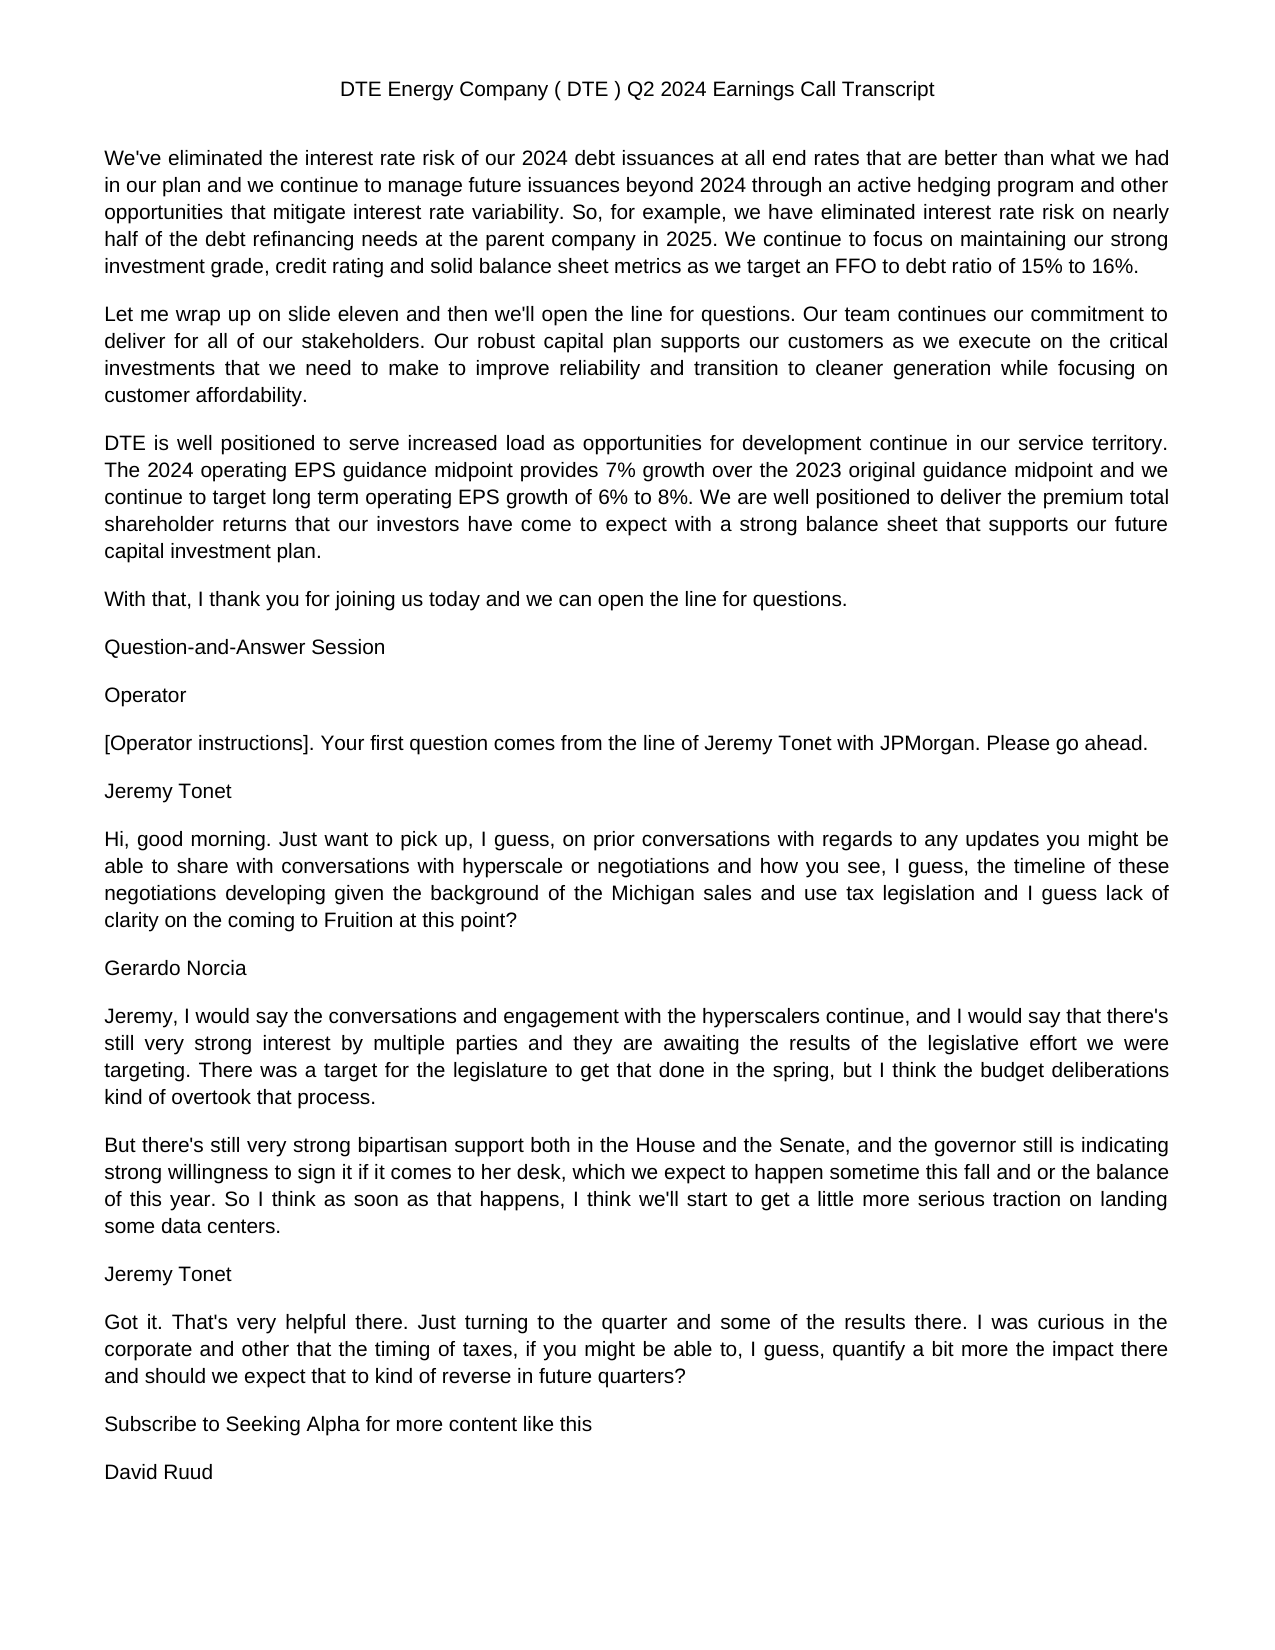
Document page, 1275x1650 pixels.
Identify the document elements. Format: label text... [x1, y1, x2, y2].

text With that, I thank you for joining us today and we can open the line for questions. [104, 584, 1171, 611]
text Gerardo Norcia [104, 953, 1171, 980]
text Let me wrap up on slide eleven and then we'll open the line for questions. Our team continues our commitment to deliver for all of our stakeholders. Our robust capital plan supports our customers as we execute on the critical investments that we need to make to improve reliability and transition to cleaner generation while focusing on customer affordability. [104, 298, 1171, 407]
text Question-and-Answer Session [104, 632, 1171, 659]
text Got it. That's very helpful there. Just turning to the quarter and some of the results there. I was curious in the corporate and other that the timing of taxes, if you might be able to, I guess, quantify a bit more the impact there and should we expect that to kind of reverse in future quarters? [104, 1307, 1171, 1388]
text Jeremy Tonet [104, 776, 1171, 803]
text Hi, good morning. Just want to pick up, I guess, on prior conversations with regards to any updates you might be able to share with conversations with hyperscale or negotiations and how you see, I guess, the timeline of these negotiations developing given the background of the Michigan sales and use tax legislation and I guess lack of clarity on the coming to Fruition at this point? [104, 823, 1171, 932]
text Subscribe to Seeking Alpha for more content like this [104, 1409, 1171, 1436]
text Jeremy Tonet [104, 1259, 1171, 1286]
text David Ruud [104, 1457, 1171, 1484]
text Jeremy, I would say the conversations and engagement with the hyperscalers continue, and I would say that there's still very strong interest by multiple parties and they are awaiting the results of the legislative effort we were targeting. There was a target for the legislature to get that done in the spring, but I think the budget deliberations kind of overtook that process. [104, 1001, 1171, 1109]
text But there's still very strong bipartisan support both in the House and the Senate, and the governor still is indicating strong willingness to sign it if it comes to her desk, which we expect to happen sometime this fall and or the balance of this year. So I think as soon as that happens, I think we'll start to get a little more serious traction on landing some data centers. [104, 1130, 1171, 1238]
text [Operator instructions]. Your first question comes from the line of Jeremy Tonet with JPMorgan. Please go ahead. [104, 728, 1171, 755]
text Operator [104, 680, 1171, 707]
text DTE is well positioned to serve increased load as opportunities for development continue in our service territory. The 2024 operating EPS guidance midpoint provides 7% growth over the 2023 original guidance midpoint and we continue to target long term operating EPS growth of 6% to 8%. We are well positioned to deliver the premium total shareholder returns that our investors have come to expect with a strong balance sheet that supports our future capital investment plan. [104, 428, 1171, 563]
text We've eliminated the interest rate risk of our 2024 debt issuances at all end rates that are better than what we had in our plan and we continue to manage future issuances beyond 2024 through an active hedging program and other opportunities that mitigate interest rate variability. So, for example, we have eliminated interest rate risk on nearly half of the debt refinancing needs at the parent company in 2025. We continue to focus on maintaining our strong investment grade, credit rating and solid balance sheet metrics as we target an FFO to debt ratio of 15% to 16%. [104, 142, 1171, 278]
